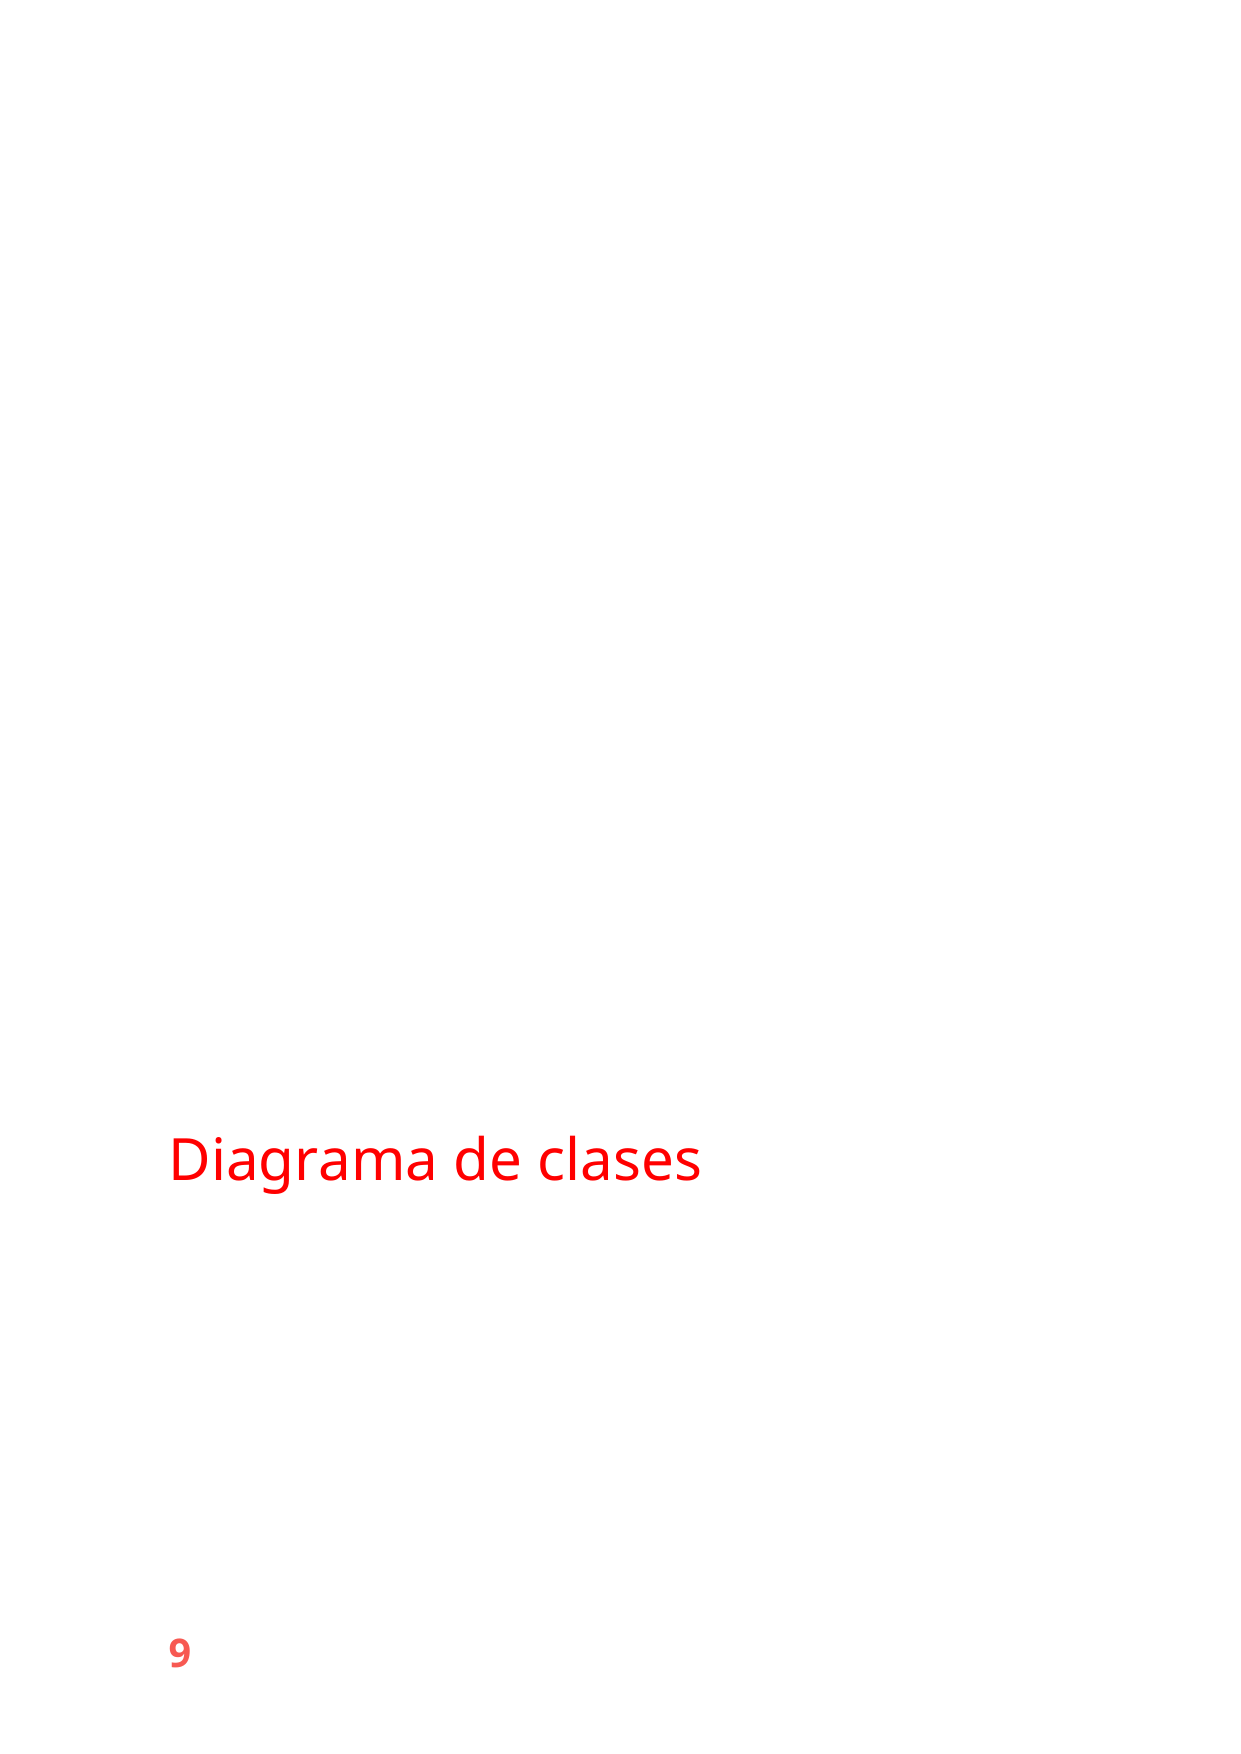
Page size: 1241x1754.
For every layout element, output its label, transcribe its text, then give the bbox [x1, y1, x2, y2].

subtitle Diagrama de clases [168, 1118, 1072, 1197]
